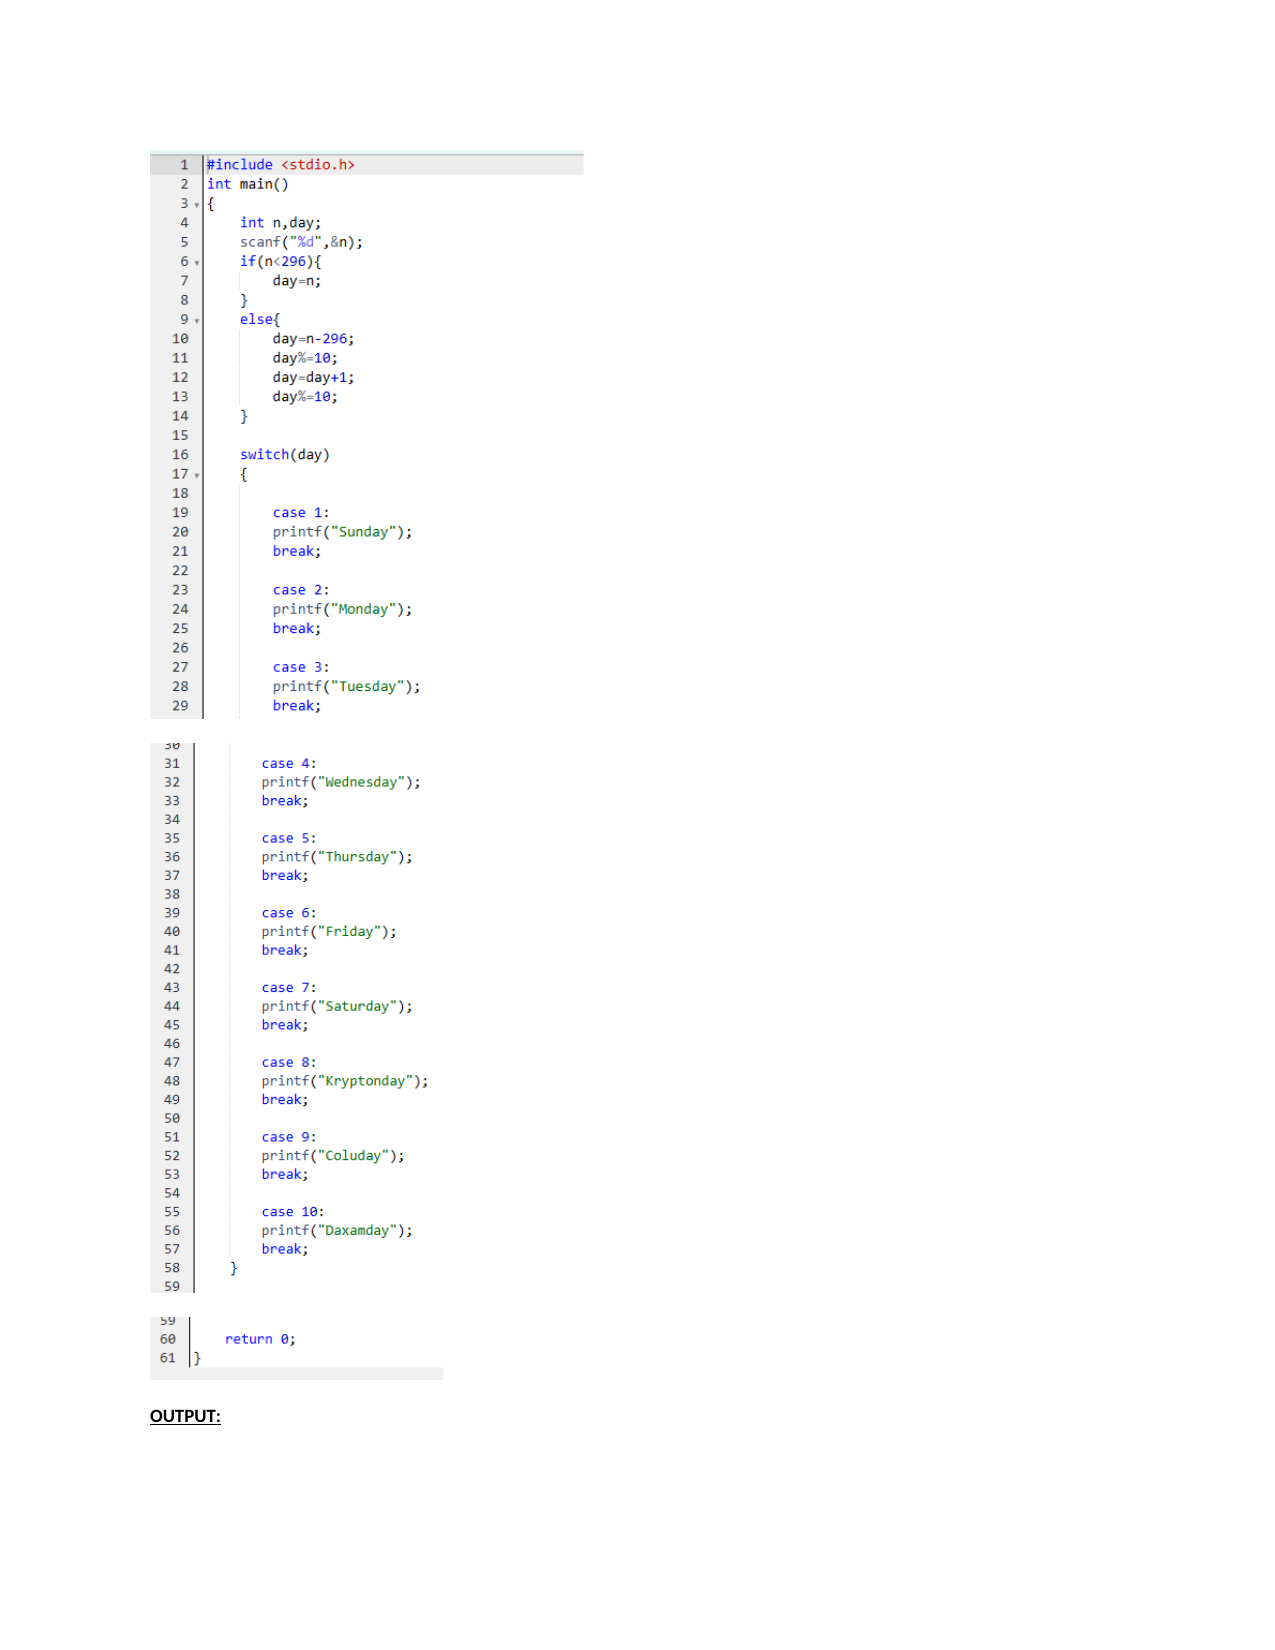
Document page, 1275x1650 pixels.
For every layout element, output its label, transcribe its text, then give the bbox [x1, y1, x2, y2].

picture [150, 150, 584, 719]
picture [150, 743, 597, 1293]
text OUTPUT: [150, 1404, 1125, 1427]
picture [150, 1317, 444, 1380]
